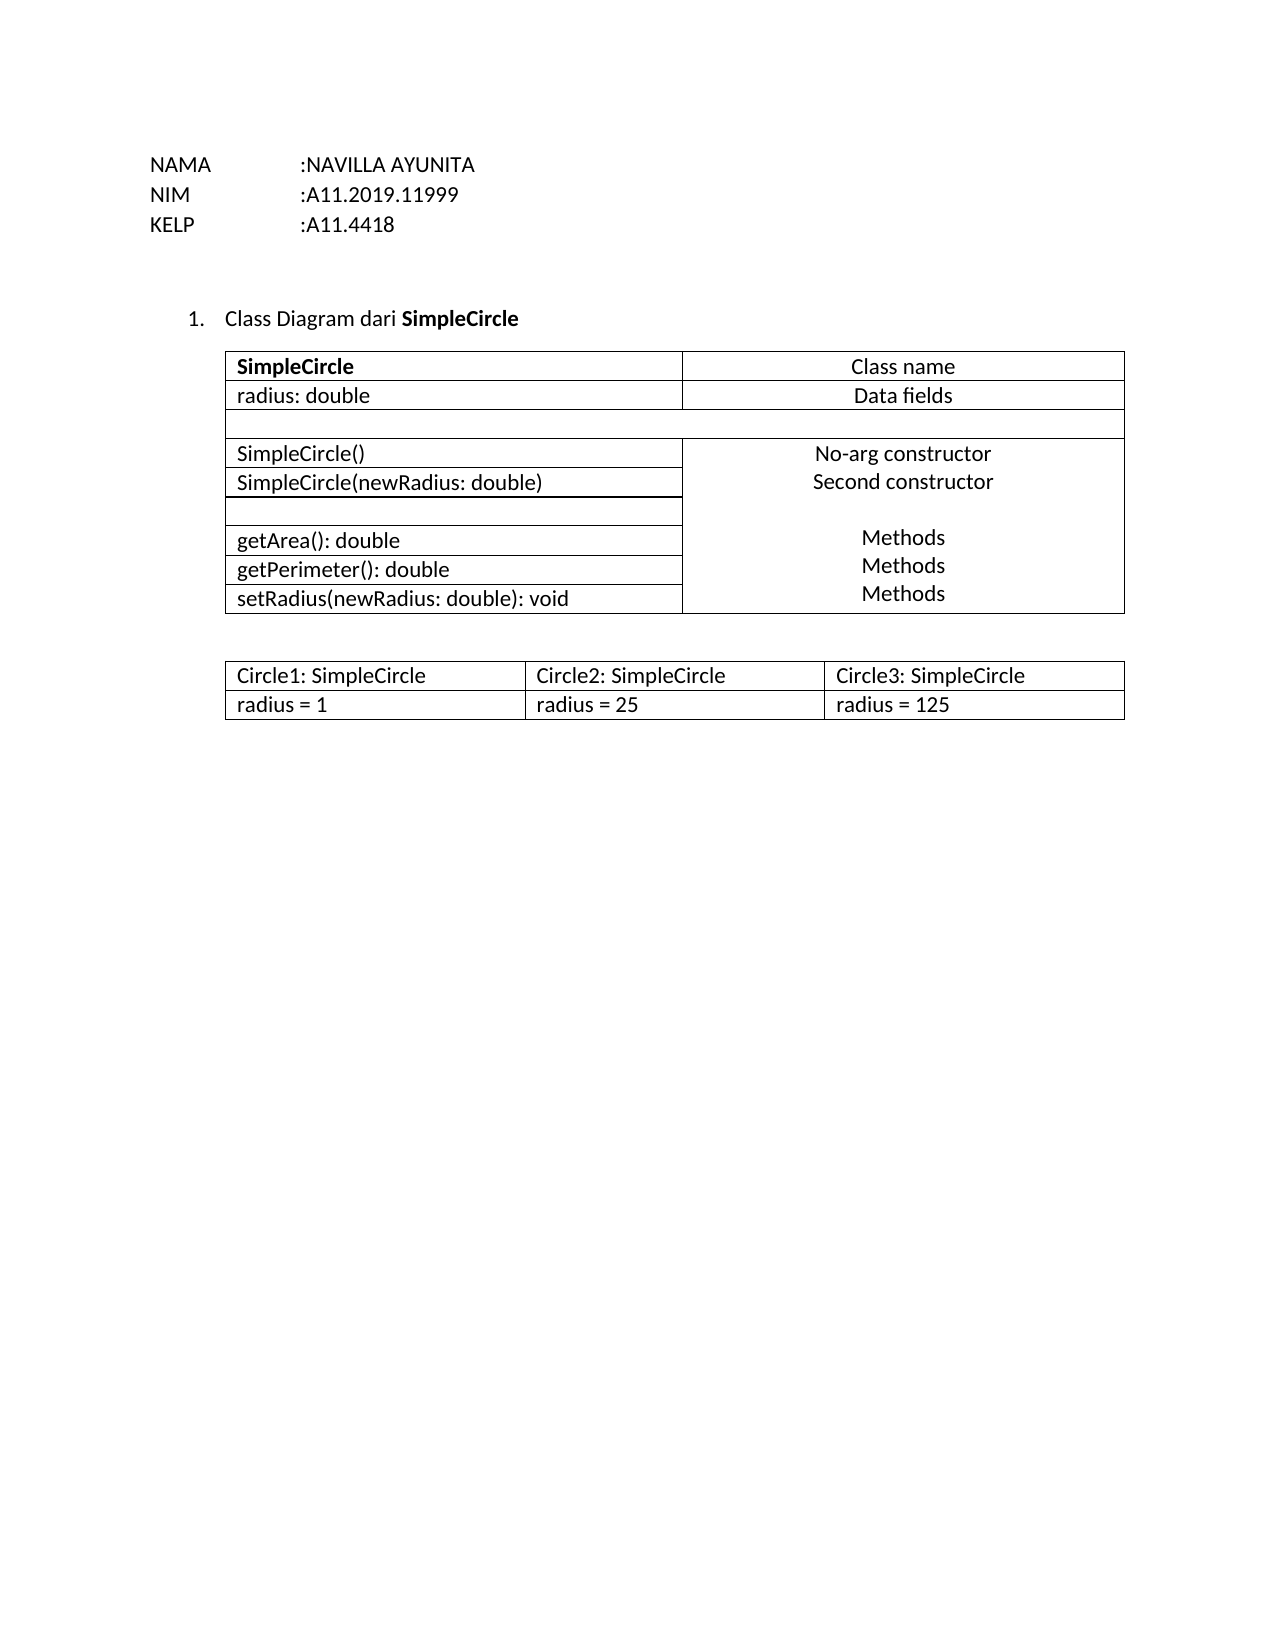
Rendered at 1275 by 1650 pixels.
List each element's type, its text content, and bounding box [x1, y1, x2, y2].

table_cell No-arg constructor Second constructor Methods Methods Methods [683, 439, 1124, 613]
table_cell radius = 125 [825, 691, 1124, 719]
table_cell getPerimeter(): double [226, 556, 682, 583]
table_cell [226, 498, 682, 525]
table_cell Data fields [683, 381, 1124, 409]
text NAMA :NAVILLA AYUNITA NIM :A11.2019.11999 KELP :A11.4418 [150, 150, 1125, 238]
list Class Diagram dari SimpleCircle [187, 304, 1125, 332]
table_cell setRadius(newRadius: double): void [226, 585, 682, 613]
table_cell radius = 25 [526, 691, 824, 719]
table_header SimpleCircle [226, 352, 682, 380]
table_cell [226, 410, 1124, 438]
table_cell SimpleCircle() [226, 439, 682, 467]
table_header Circle2: SimpleCircle [526, 662, 824, 689]
table_cell radius = 1 [226, 691, 525, 719]
table_header Circle3: SimpleCircle [825, 662, 1124, 689]
table_cell radius: double [226, 381, 682, 409]
table_cell getArea(): double [226, 526, 682, 554]
table_cell SimpleCircle(newRadius: double) [226, 468, 682, 496]
table_header Circle1: SimpleCircle [226, 662, 525, 689]
table_header Class name [683, 352, 1124, 380]
